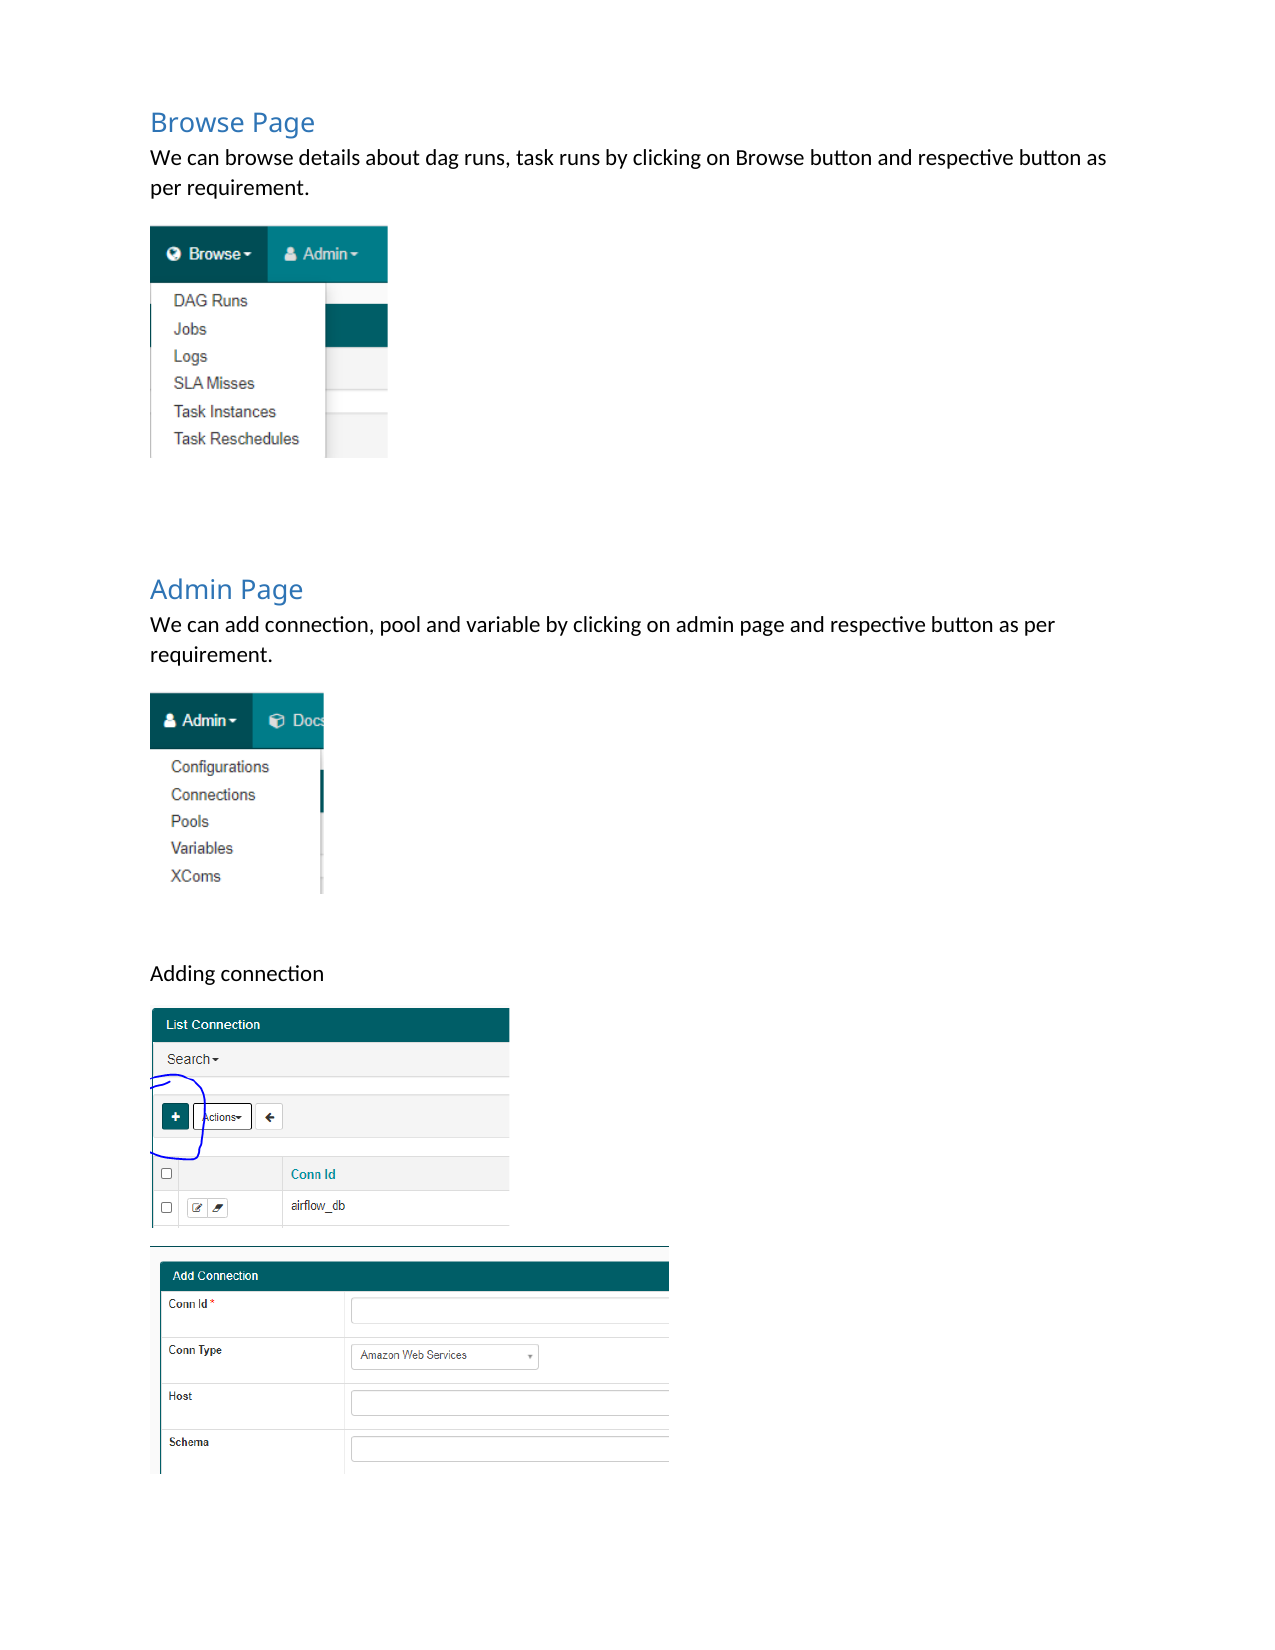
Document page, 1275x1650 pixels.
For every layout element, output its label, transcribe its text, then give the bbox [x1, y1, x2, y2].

picture [150, 687, 324, 894]
subtitle Browse Page [150, 103, 1125, 140]
picture [150, 1005, 510, 1228]
text Adding connection [150, 959, 1125, 987]
text We can browse details about dag runs, task runs by clicking on Browse button and respective button as per requirement. [150, 143, 1125, 201]
picture [150, 1246, 669, 1474]
subtitle Admin Page [150, 570, 1125, 607]
picture [150, 220, 388, 458]
text We can add connection, pool and variable by clicking on admin page and respective button as per requirement. [150, 610, 1125, 668]
